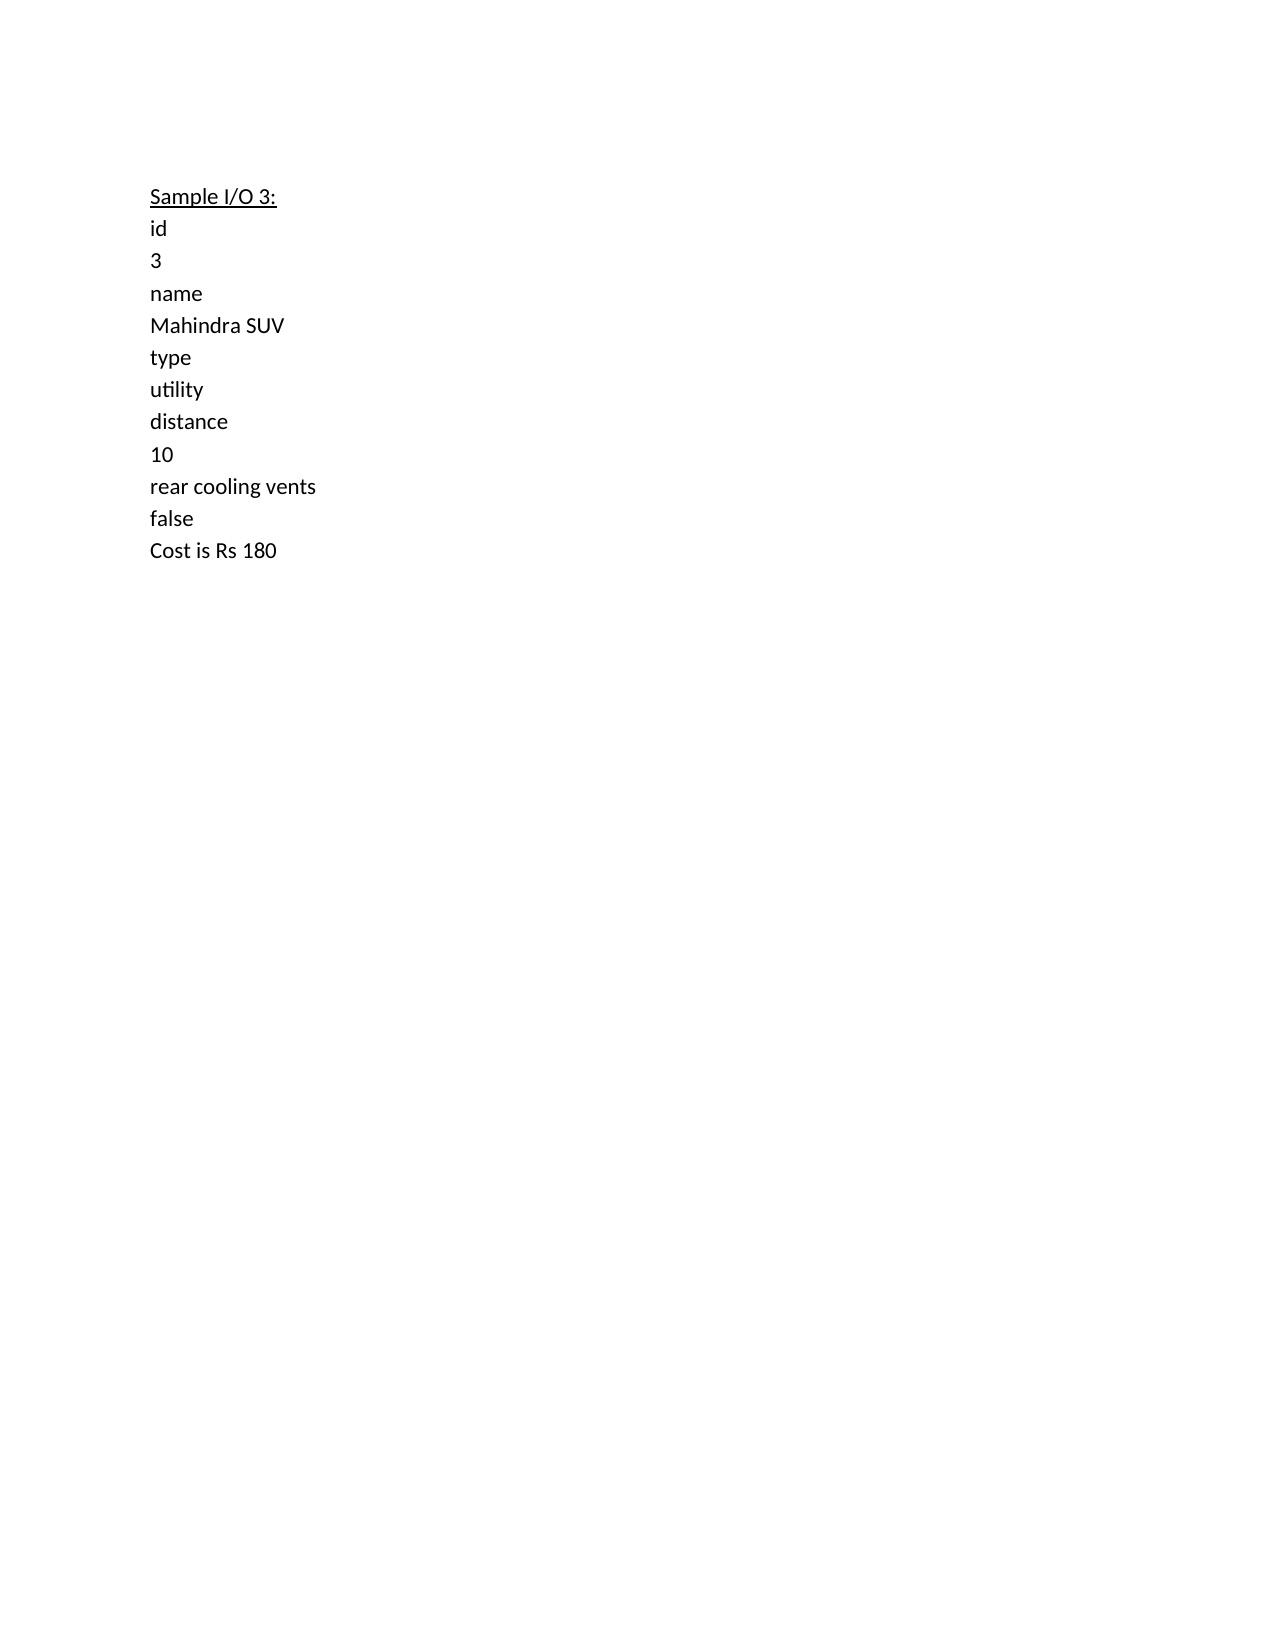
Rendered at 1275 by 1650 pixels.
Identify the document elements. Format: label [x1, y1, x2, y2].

text [150, 150, 1125, 564]
